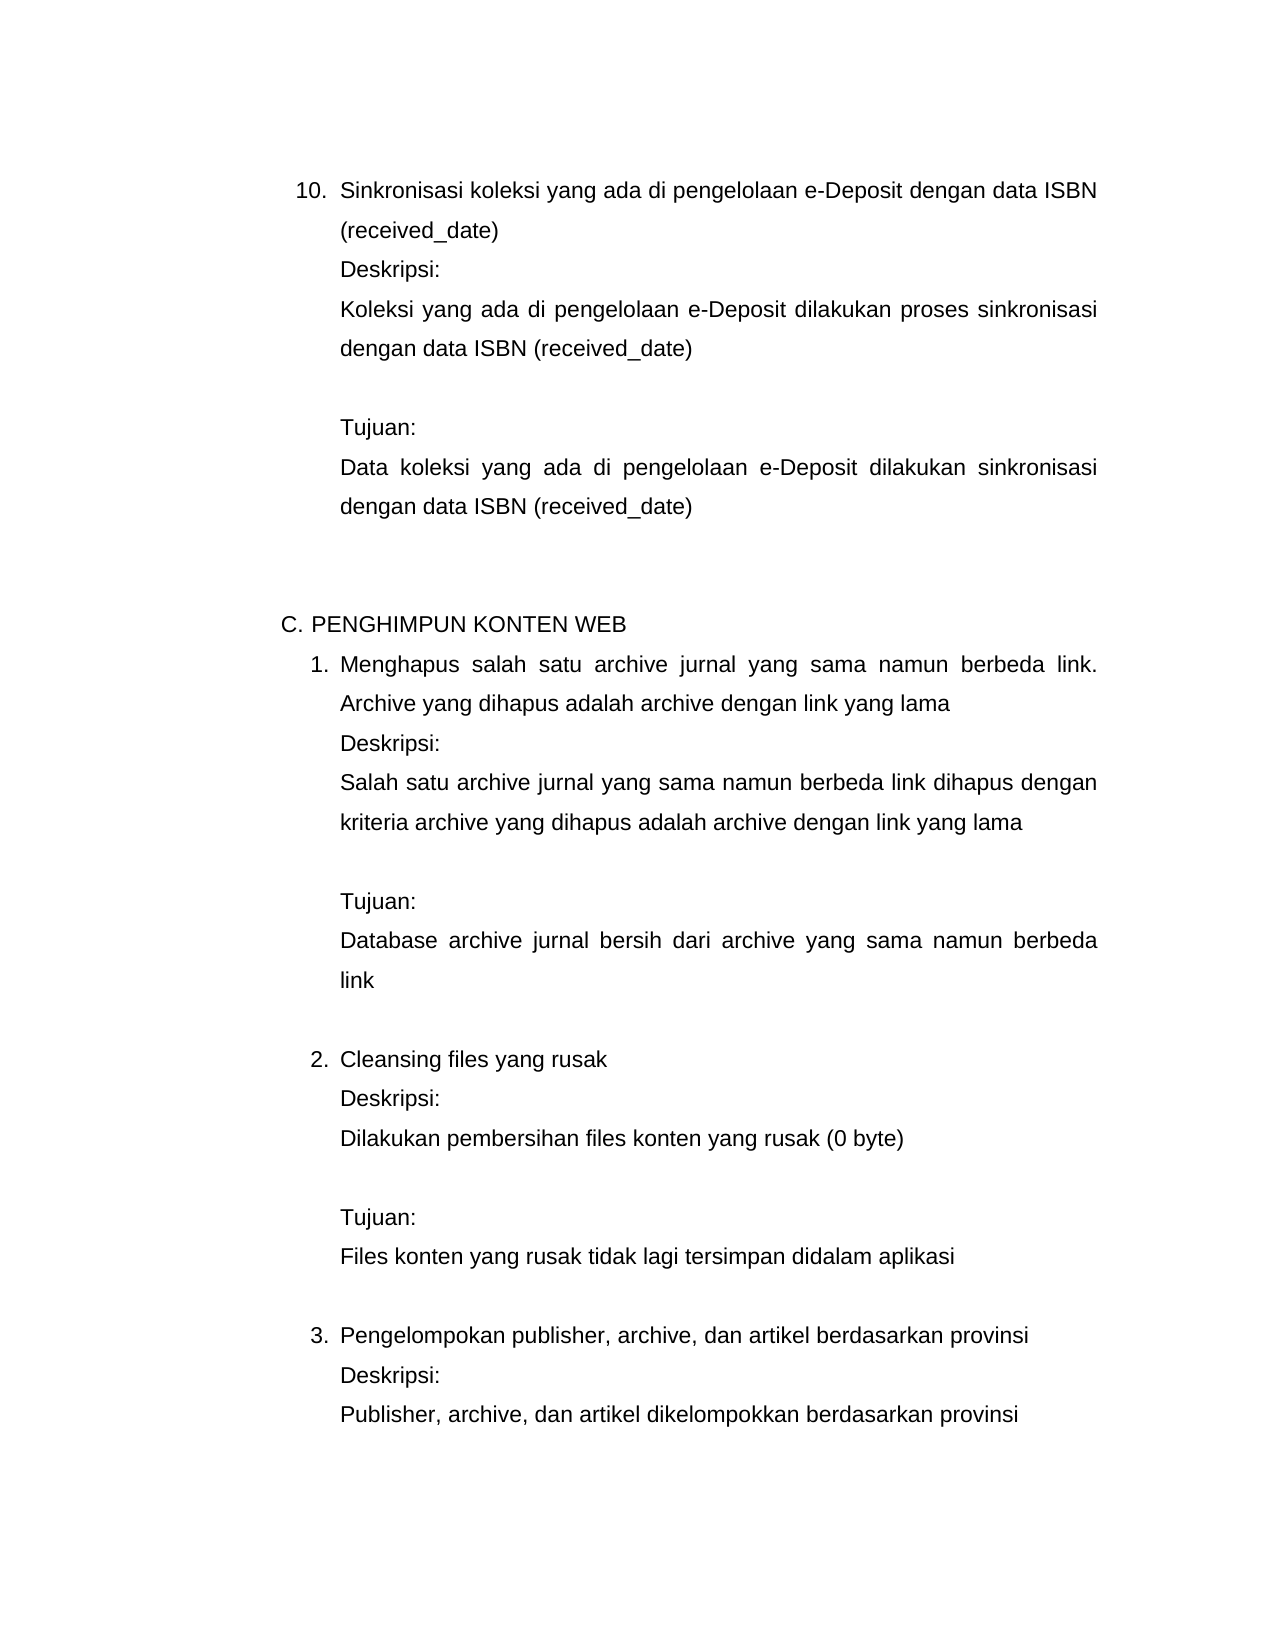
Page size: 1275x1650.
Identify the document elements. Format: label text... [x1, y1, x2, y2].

text Koleksi yang ada di pengelolaan e-Deposit dilakukan proses sinkronisasi dengan data ISBN (received_date) [340, 296, 1098, 361]
text Salah satu archive jurnal yang sama namun berbeda link dihapus dengan kriteria archive yang dihapus adalah archive dengan link yang lama [340, 769, 1098, 835]
text Deskripsi: [340, 256, 1098, 282]
text Deskripsi: [340, 1362, 1098, 1388]
list Cleansing files yang rusak [310, 1046, 1098, 1072]
text Deskripsi: [340, 1085, 1098, 1112]
text Publisher, archive, dan artikel dikelompokkan berdasarkan provinsi [340, 1401, 1098, 1427]
list Menghapus salah satu archive jurnal yang sama namun berbeda link. Archive yang dihapus adalah archive dengan link yang lama [310, 651, 1098, 717]
text Dilakukan pembersihan files konten yang rusak (0 byte) [340, 1125, 1098, 1151]
text Deskripsi: [340, 730, 1098, 756]
text Files konten yang rusak tidak lagi tersimpan didalam aplikasi [340, 1243, 1098, 1269]
list Pengelompokan publisher, archive, dan artikel berdasarkan provinsi [310, 1322, 1098, 1348]
text Database archive jurnal bersih dari archive yang sama namun berbeda link [340, 927, 1098, 993]
text Data koleksi yang ada di pengelolaan e-Deposit dilakukan sinkronisasi dengan data ISBN (received_date) [340, 453, 1098, 519]
list Sinkronisasi koleksi yang ada di pengelolaan e-Deposit dengan data ISBN (received_date) [295, 177, 1098, 243]
text Tujuan: [340, 888, 1098, 914]
text Tujuan: [340, 414, 1098, 440]
text Tujuan: [340, 1204, 1098, 1230]
list PENGHIMPUN KONTEN WEB [281, 611, 1098, 638]
